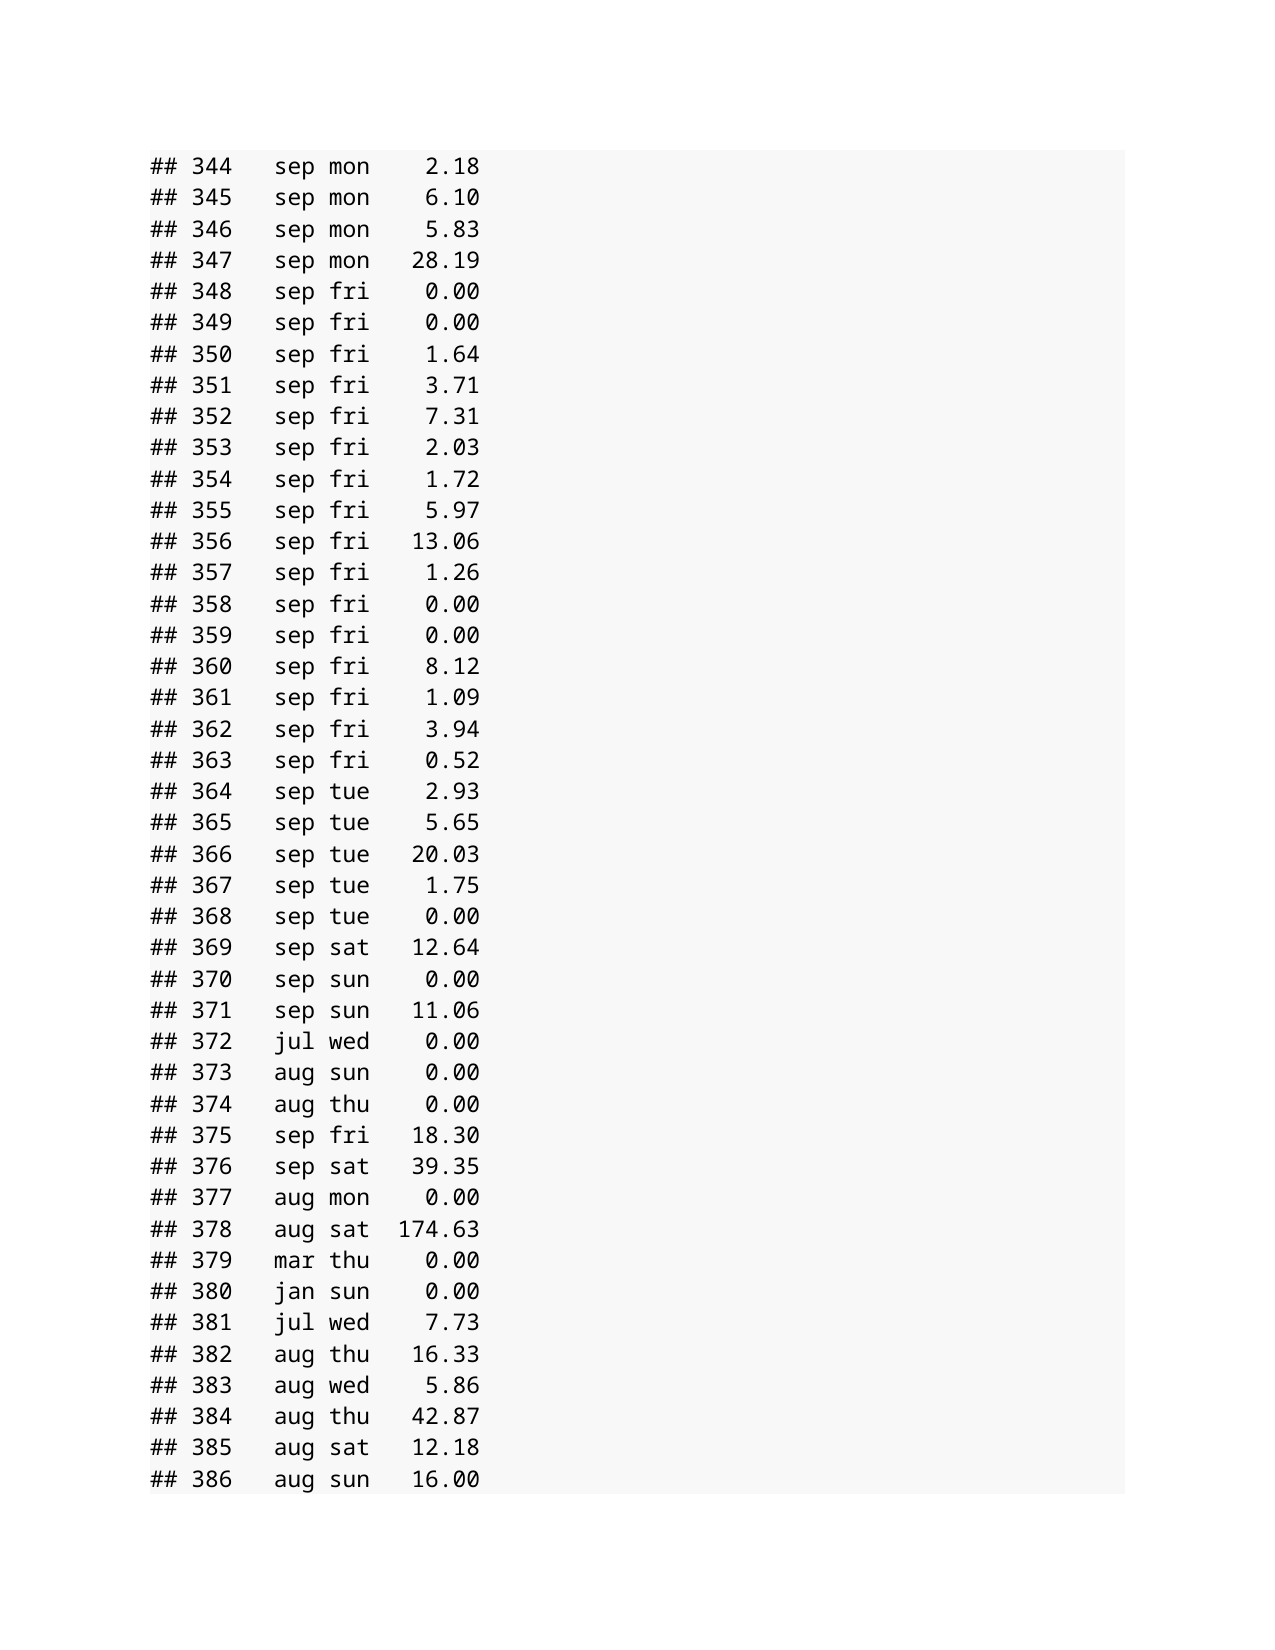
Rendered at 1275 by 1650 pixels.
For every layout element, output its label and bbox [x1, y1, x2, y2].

text [150, 150, 1125, 1494]
